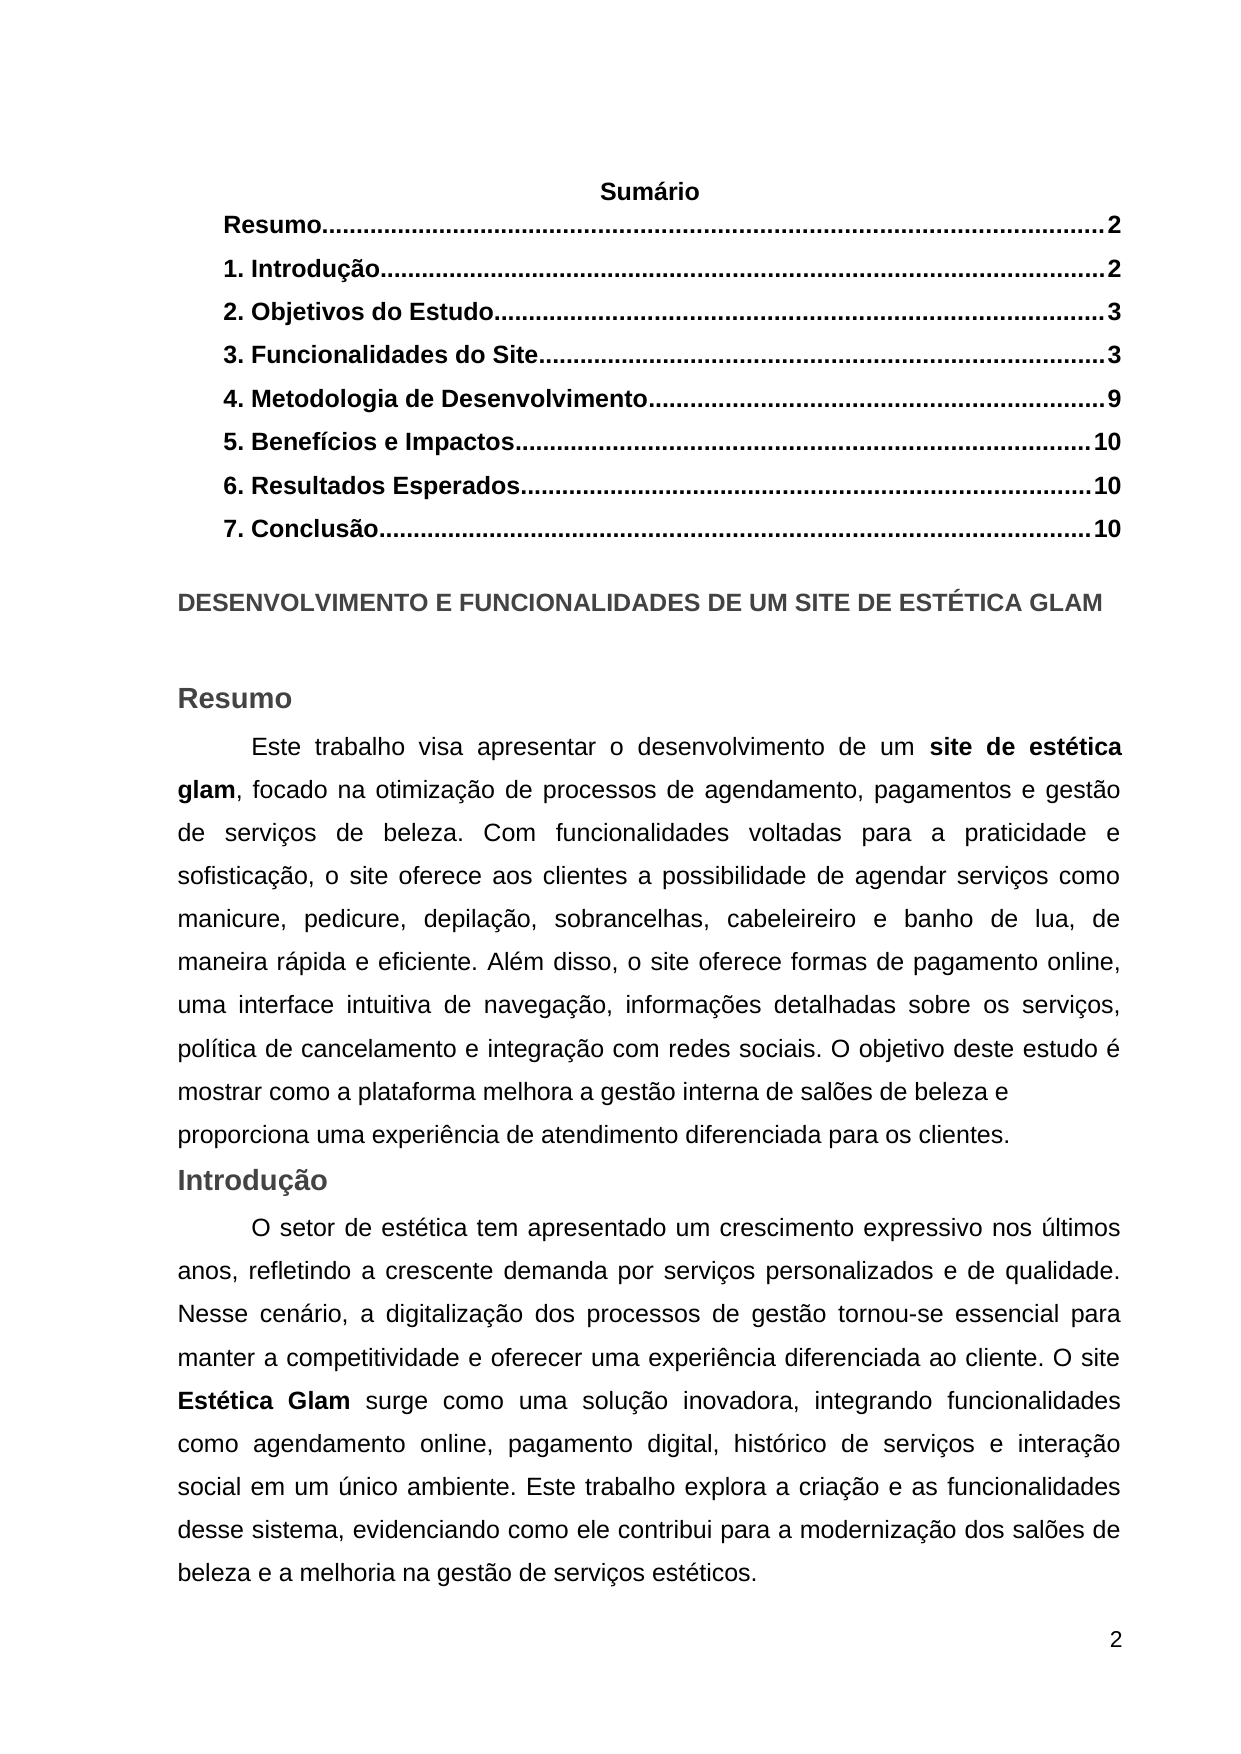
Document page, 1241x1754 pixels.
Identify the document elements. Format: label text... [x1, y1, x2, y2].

text Este trabalho visa apresentar o desenvolvimento de um site de estética glam, focado na otimização de processos de agendamento, pagamentos e gestão de serviços de beleza. Com funcionalidades voltadas para a praticidade e sofisticação, o site oferece aos clientes a possibilidade de agendar serviços como manicure, pedicure, depilação, sobrancelhas, cabeleireiro e banho de lua, de maneira rápida e eficiente. Além disso, o site oferece formas de pagamento online, uma interface intuitiva de navegação, informações detalhadas sobre os serviços, política de cancelamento e integração com redes sociais. O objetivo deste estudo é mostrar como a plataforma melhora a gestão interna de salões de beleza e [177, 732, 1122, 1105]
text O setor de estética tem apresentado um crescimento expressivo nos últimos anos, refletindo a crescente demanda por serviços personalizados e de qualidade. Nesse cenário, a digitalização dos processos de gestão tornou-se essencial para manter a competitividade e oferecer uma experiência diferenciada ao cliente. O site Estética Glam surge como uma solução inovadora, integrando funcionalidades como agendamento online, pagamento digital, histórico de serviços e interação social em um único ambiente. Este trabalho explora a criação e as funcionalidades desse sistema, evidenciando como ele contribui para a modernização dos salões de beleza e a melhoria na gestão de serviços estéticos. [177, 1213, 1122, 1587]
subtitle Resumo [177, 681, 1122, 715]
text proporciona uma experiência de atendimento diferenciada para os clientes. [177, 1120, 1122, 1148]
subtitle Introdução [177, 1163, 1122, 1196]
subtitle DESENVOLVIMENTO E FUNCIONALIDADES DE UM SITE DE ESTÉTICA GLAM [177, 588, 1122, 617]
